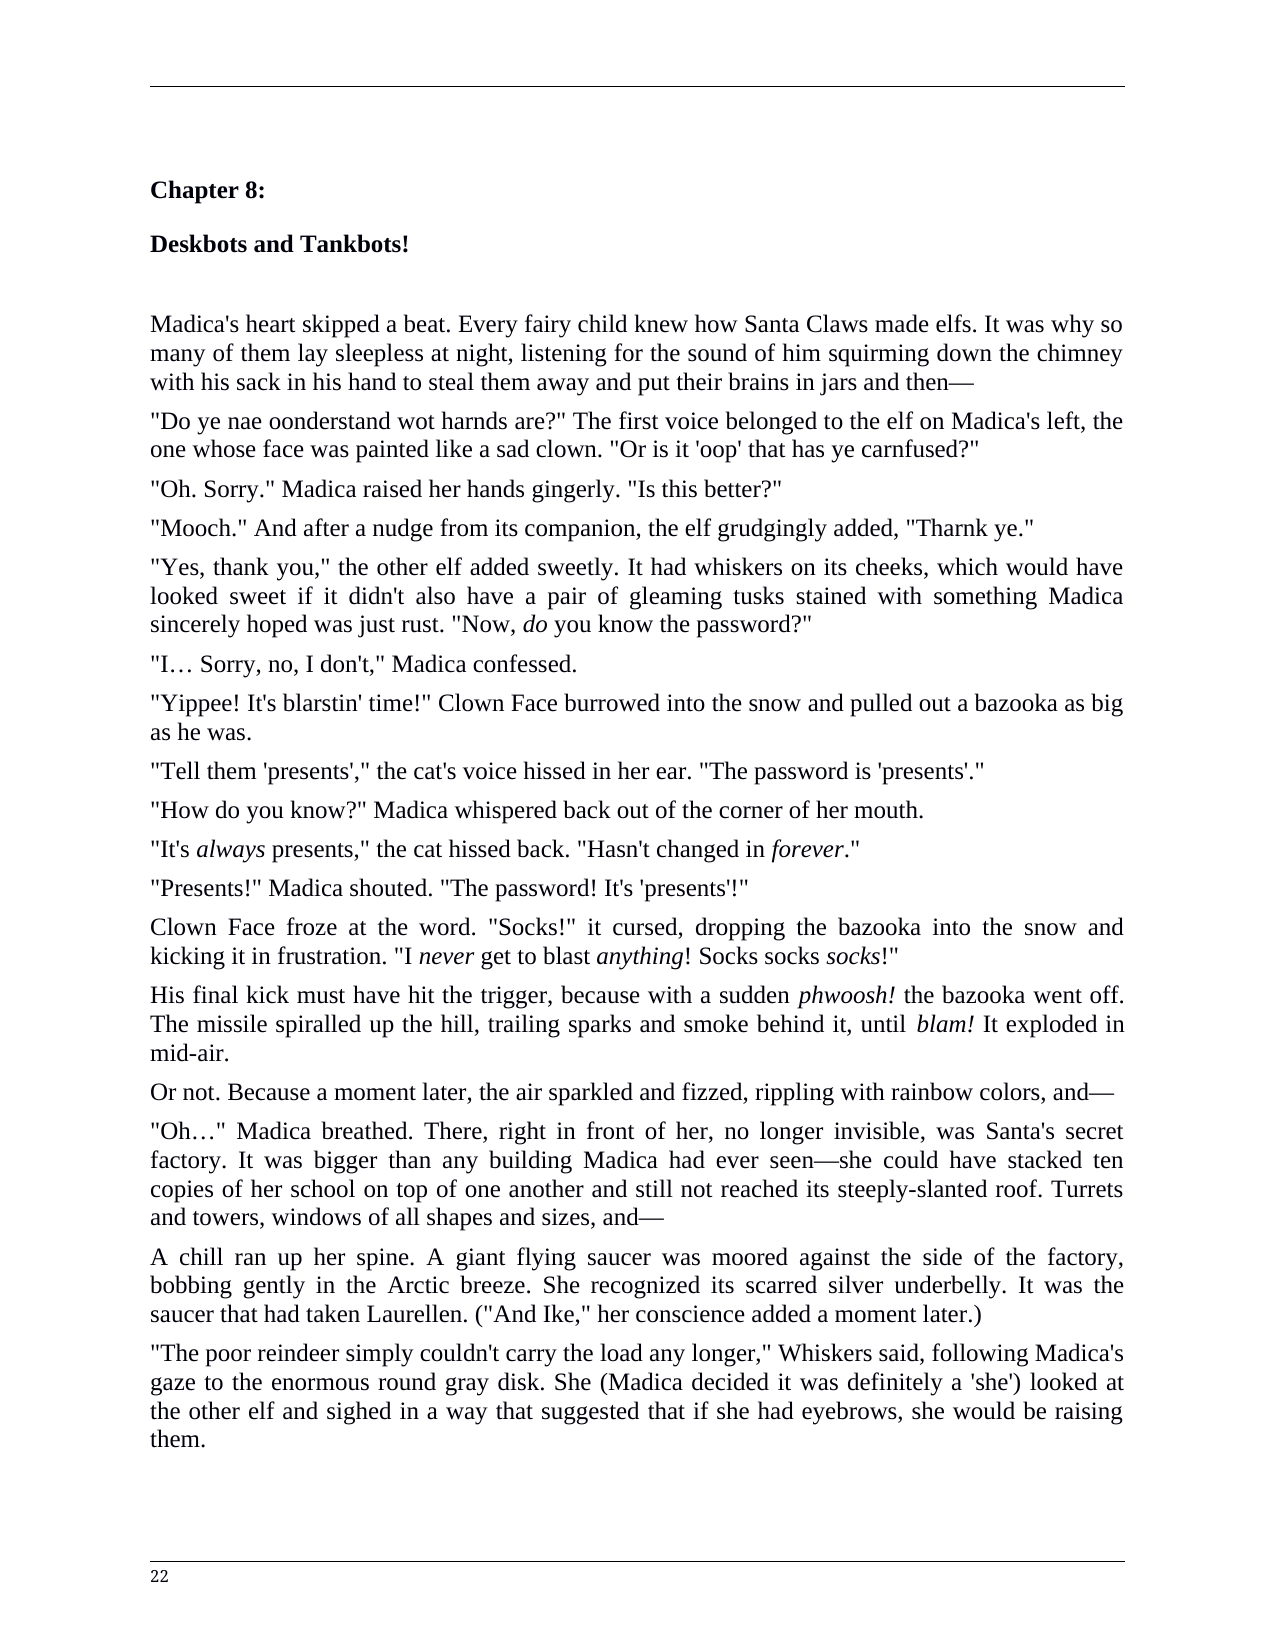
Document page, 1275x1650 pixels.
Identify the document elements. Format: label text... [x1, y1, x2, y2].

text Clown Face froze at the word. "Socks!" it cursed, dropping the bazooka into the snow and kicking it in frustration. "I never get to blast anything! Socks socks socks!" [150, 912, 1125, 970]
subtitle Chapter 8: [150, 175, 1125, 204]
text "The poor reindeer simply couldn't carry the load any longer," Whiskers said, following Madica's gaze to the enormous round gray disk. She (Madica decided it was definitely a 'she') looked at the other elf and sighed in a way that suggested that if she had eyebrows, she would be raising them. [150, 1338, 1125, 1453]
subtitle Deskbots and Tankbots! [150, 229, 1125, 257]
text "Oh. Sorry." Madica raised her hands gingerly. "Is this better?" [150, 474, 1125, 502]
text Madica's heart skipped a beat. Every fairy child knew how Santa Claws made elfs. It was why so many of them lay sleepless at night, listening for the sound of him squirming down the chimney with his sack in his hand to steal them away and put their brains in jars and then— [150, 309, 1125, 395]
text "Do ye nae oonderstand wot harnds are?" The first voice belonged to the elf on Madica's left, the one whose face was painted like a sad clown. "Or is it 'oop' that has ye carnfused?" [150, 406, 1125, 463]
text A chill ran up her spine. A giant flying saucer was moored against the side of the factory, bobbing gently in the Arctic breeze. She recognized its scarred silver underbelly. It was the saucer that had taken Laurellen. ("And Ike," her conscience added a moment later.) [150, 1242, 1125, 1328]
text "Oh…" Madica breathed. There, right in front of her, no longer invisible, was Santa's secret factory. It was bigger than any building Madica had ever seen—she could have stacked ten copies of her school on top of one another and still not reached its steeply-slanted roof. Turrets and towers, windows of all shapes and sizes, and— [150, 1116, 1125, 1231]
text Or not. Because a moment later, the air sparkled and fizzed, rippling with rainbow colors, and— [150, 1077, 1125, 1106]
text "Yes, thank you," the other elf added sweetly. It had whiskers on its cheeks, which would have looked sweet if it didn't also have a pair of gleaming tusks stained with something Madica sincerely hoped was just rust. "Now, do you know the password?" [150, 552, 1125, 638]
text "Yippee! It's blarstin' time!" Clown Face burrowed into the snow and pulled out a bazooka as big as he was. [150, 688, 1125, 745]
text "I… Sorry, no, I don't," Madica confessed. [150, 649, 1125, 677]
text "Tell them 'presents'," the cat's voice hissed in her ear. "The password is 'presents'." [150, 756, 1125, 784]
text "Mooch." And after a nudge from its companion, the elf grudgingly added, "Tharnk ye." [150, 513, 1125, 542]
text "How do you know?" Madica whispered back out of the corner of her mouth. [150, 795, 1125, 824]
text His final kick must have hit the trigger, because with a sudden phwoosh! the bazooka went off. The missile spiralled up the hill, trailing sparks and smoke behind it, until blam! It exploded in mid-air. [150, 980, 1125, 1067]
text "Presents!" Madica shouted. "The password! It's 'presents'!" [150, 873, 1125, 902]
text "It's always presents," the cat hissed back. "Hasn't changed in forever." [150, 834, 1125, 863]
